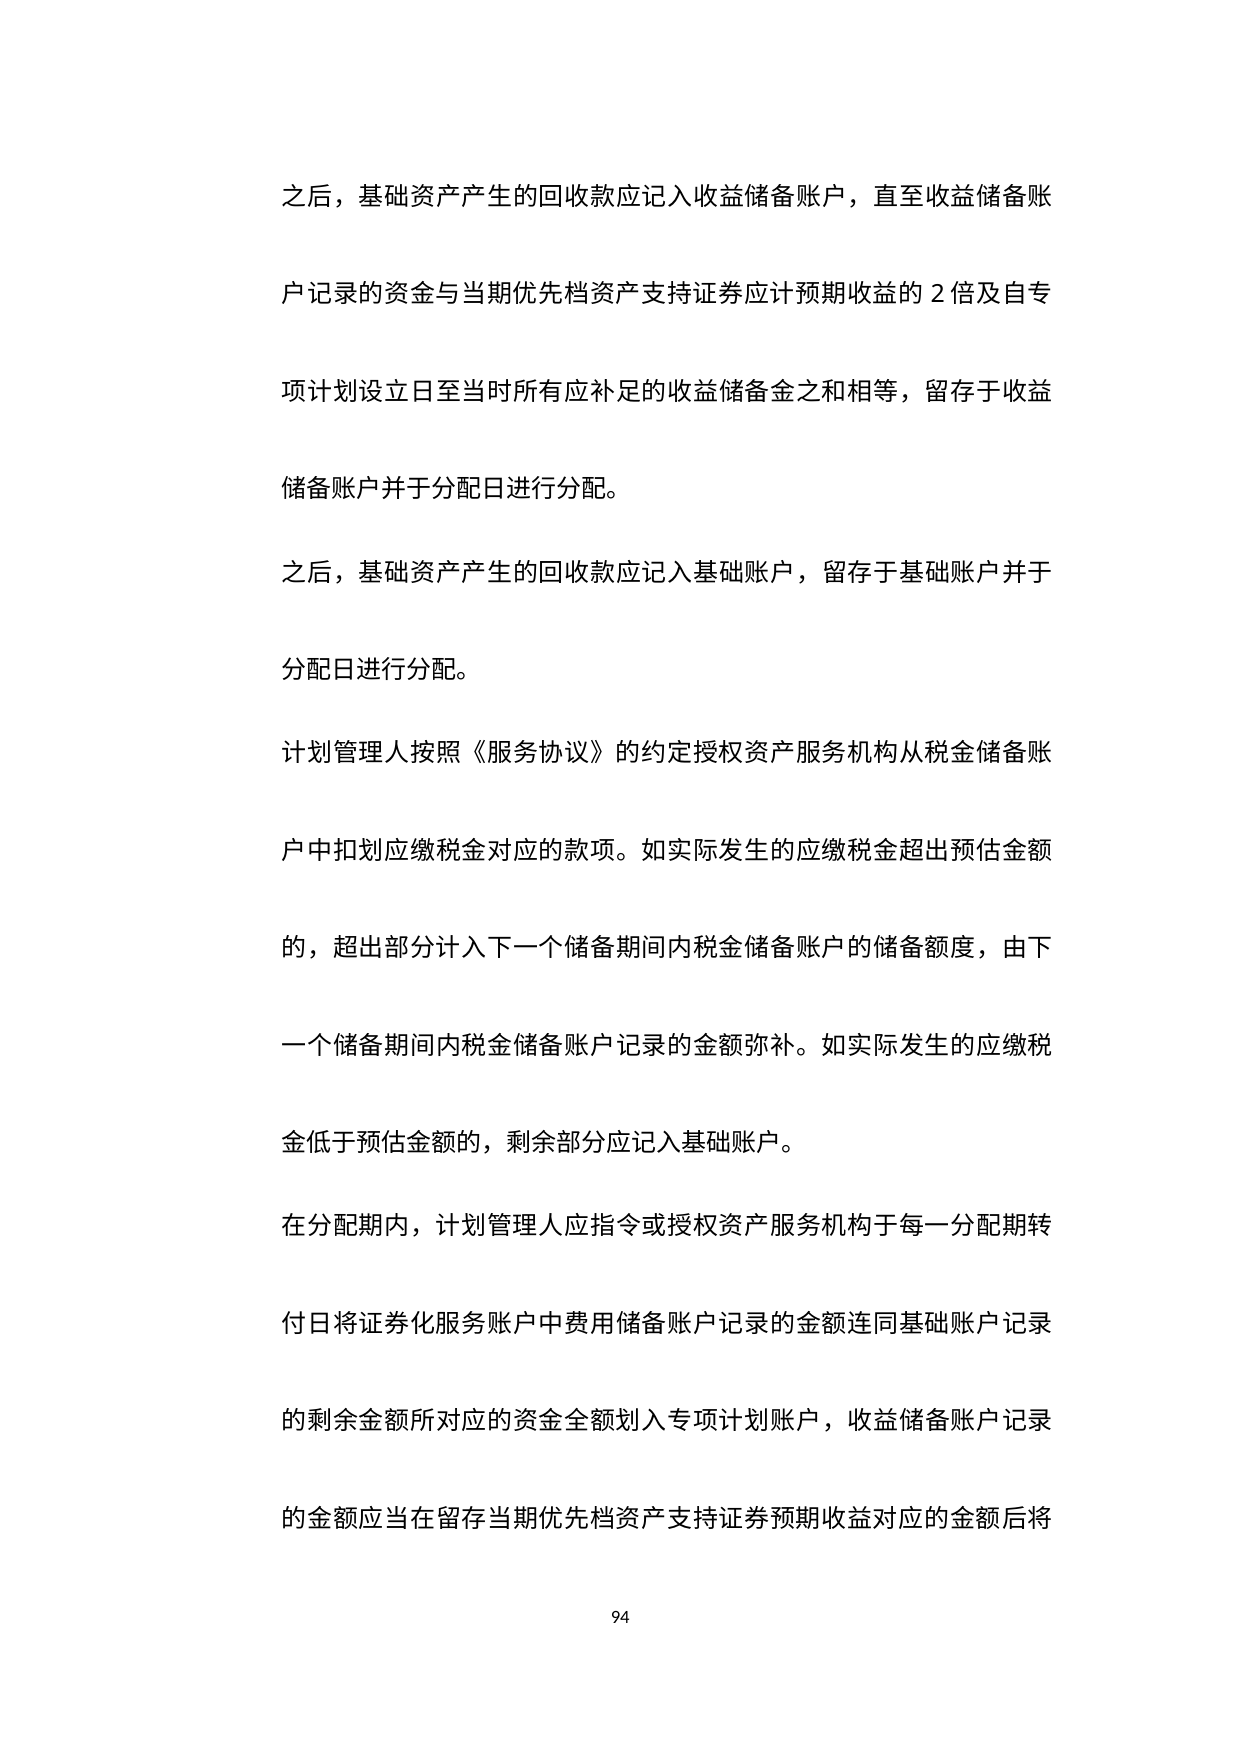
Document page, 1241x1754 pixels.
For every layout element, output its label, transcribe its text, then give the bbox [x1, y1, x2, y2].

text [281, 1191, 1053, 1549]
text 之后，基础资产产生的回收款应记入基础账户，留存于基础账户并于分配日进行分配。 [281, 538, 1053, 700]
text 之后，基础资产产生的回收款应记入收益储备账户，直至收益储备账户记录的资金与当期优先档资产支持证券应计预期收益的2倍及自专项计划设立日至当时所有应补足的收益储备金之和相等，留存于收益储备账户并于分配日进行分配。 [281, 162, 1053, 519]
text 计划管理人按照《服务协议》的约定授权资产服务机构从税金储备账户中扣划应缴税金对应的款项。如实际发生的应缴税金超出预估金额的，超出部分计入下一个储备期间内税金储备账户的储备额度，由下一个储备期间内税金储备账户记录的金额弥补。如实际发生的应缴税金低于预估金额的，剩余部分应记入基础账户。 [281, 718, 1053, 1173]
